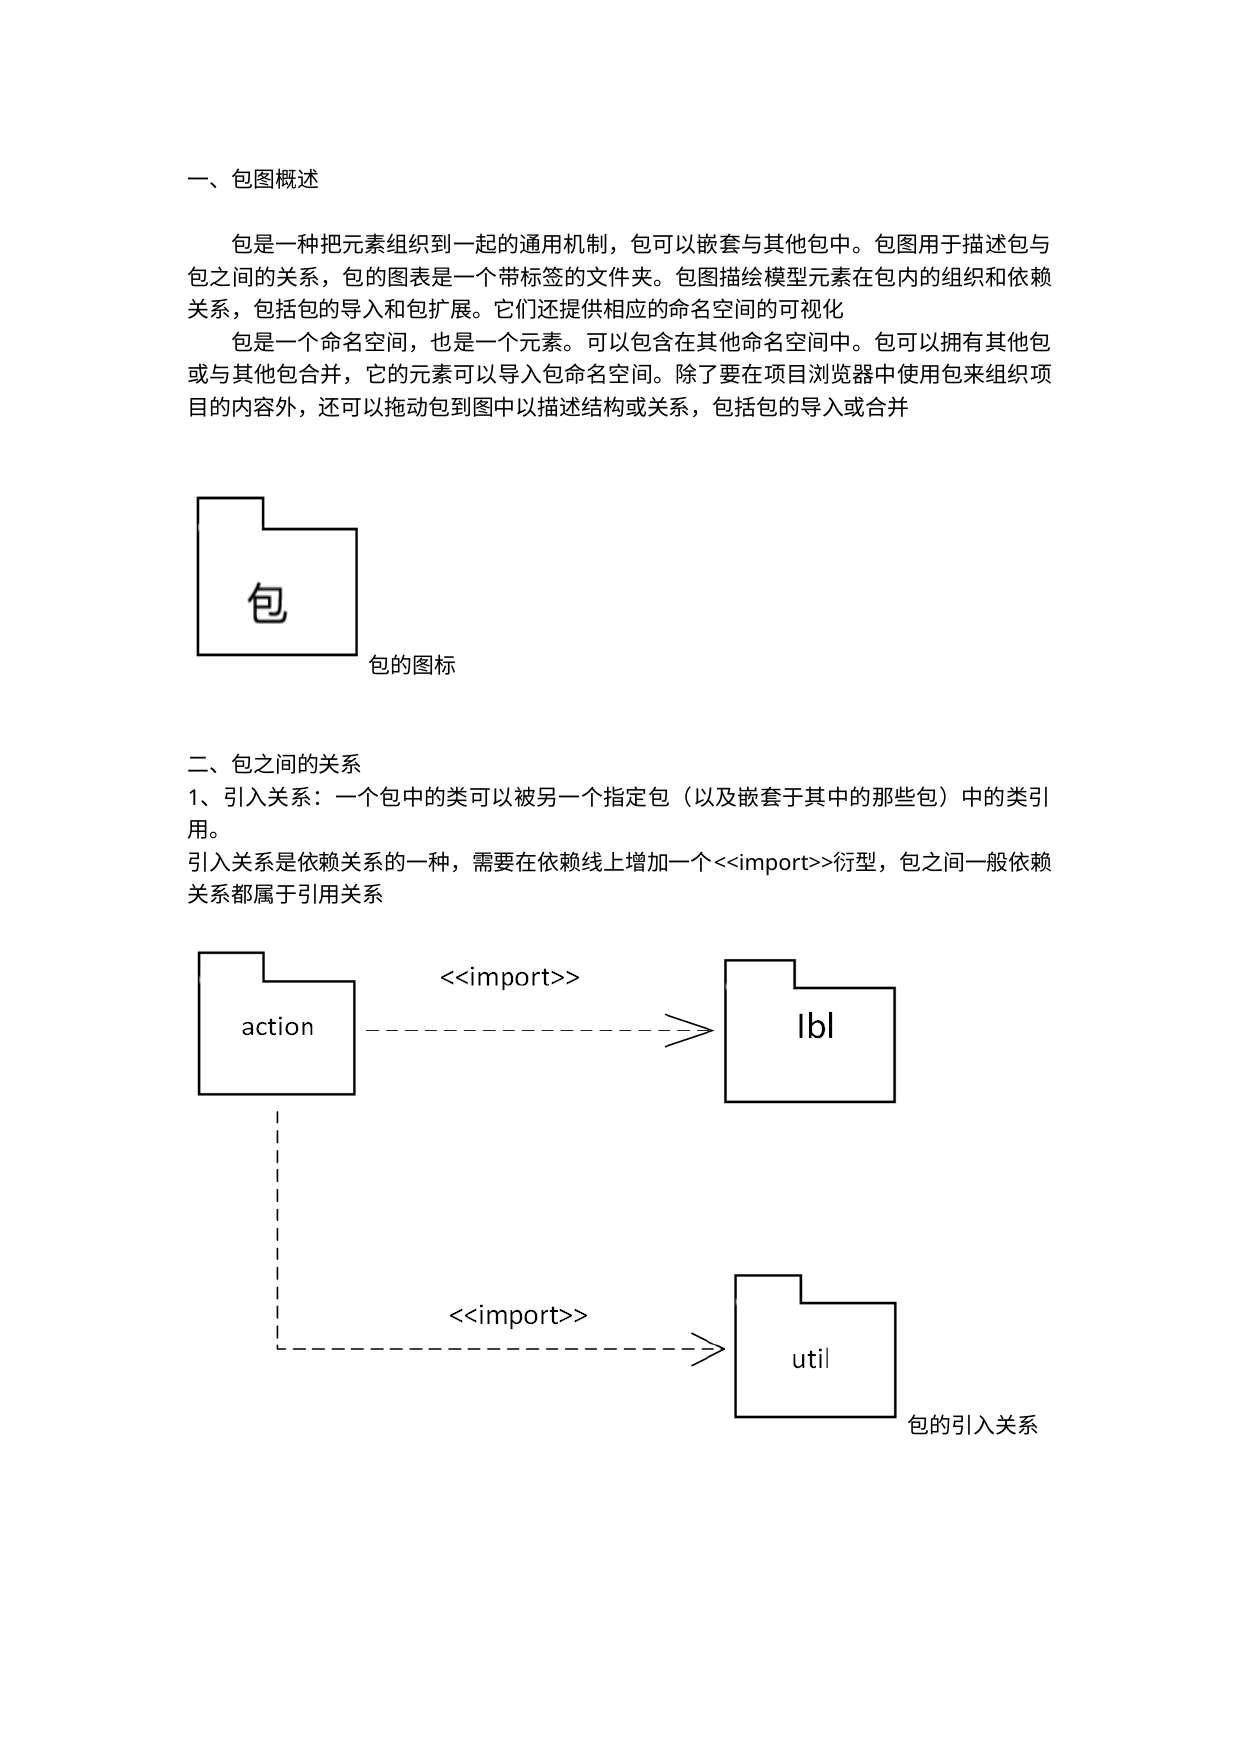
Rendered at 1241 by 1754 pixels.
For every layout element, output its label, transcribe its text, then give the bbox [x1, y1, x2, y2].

text 包是一种把元素组织到一起的通用机制，包可以嵌套与其他包中。包图用于描述包与包之间的关系，包的图表是一个带标签的文件夹。包图描绘模型元素在包内的组织和依赖关系，包括包的导入和包扩展。它们还提供相应的命名空间的可视化 [187, 227, 1053, 324]
picture [187, 942, 908, 1434]
text 一、包图概述 [187, 162, 1053, 194]
text 1、引入关系：一个包中的类可以被另一个指定包（以及嵌套于其中的那些包）中的类引用。 [187, 779, 1053, 844]
text 引入关系是依赖关系的一种，需要在依赖线上增加一个<<import>>衍型，包之间一般依赖关系都属于引用关系 [187, 844, 1053, 909]
text 包的图标 [187, 487, 1053, 682]
text 二、包之间的关系 [187, 747, 1053, 779]
picture [187, 487, 369, 674]
text 包是一个命名空间，也是一个元素。可以包含在其他命名空间中。包可以拥有其他包或与其他包合并，它的元素可以导入包命名空间。除了要在项目浏览器中使用包来组织项目的内容外，还可以拖动包到图中以描述结构或关系，包括包的导入或合并 [187, 324, 1053, 422]
